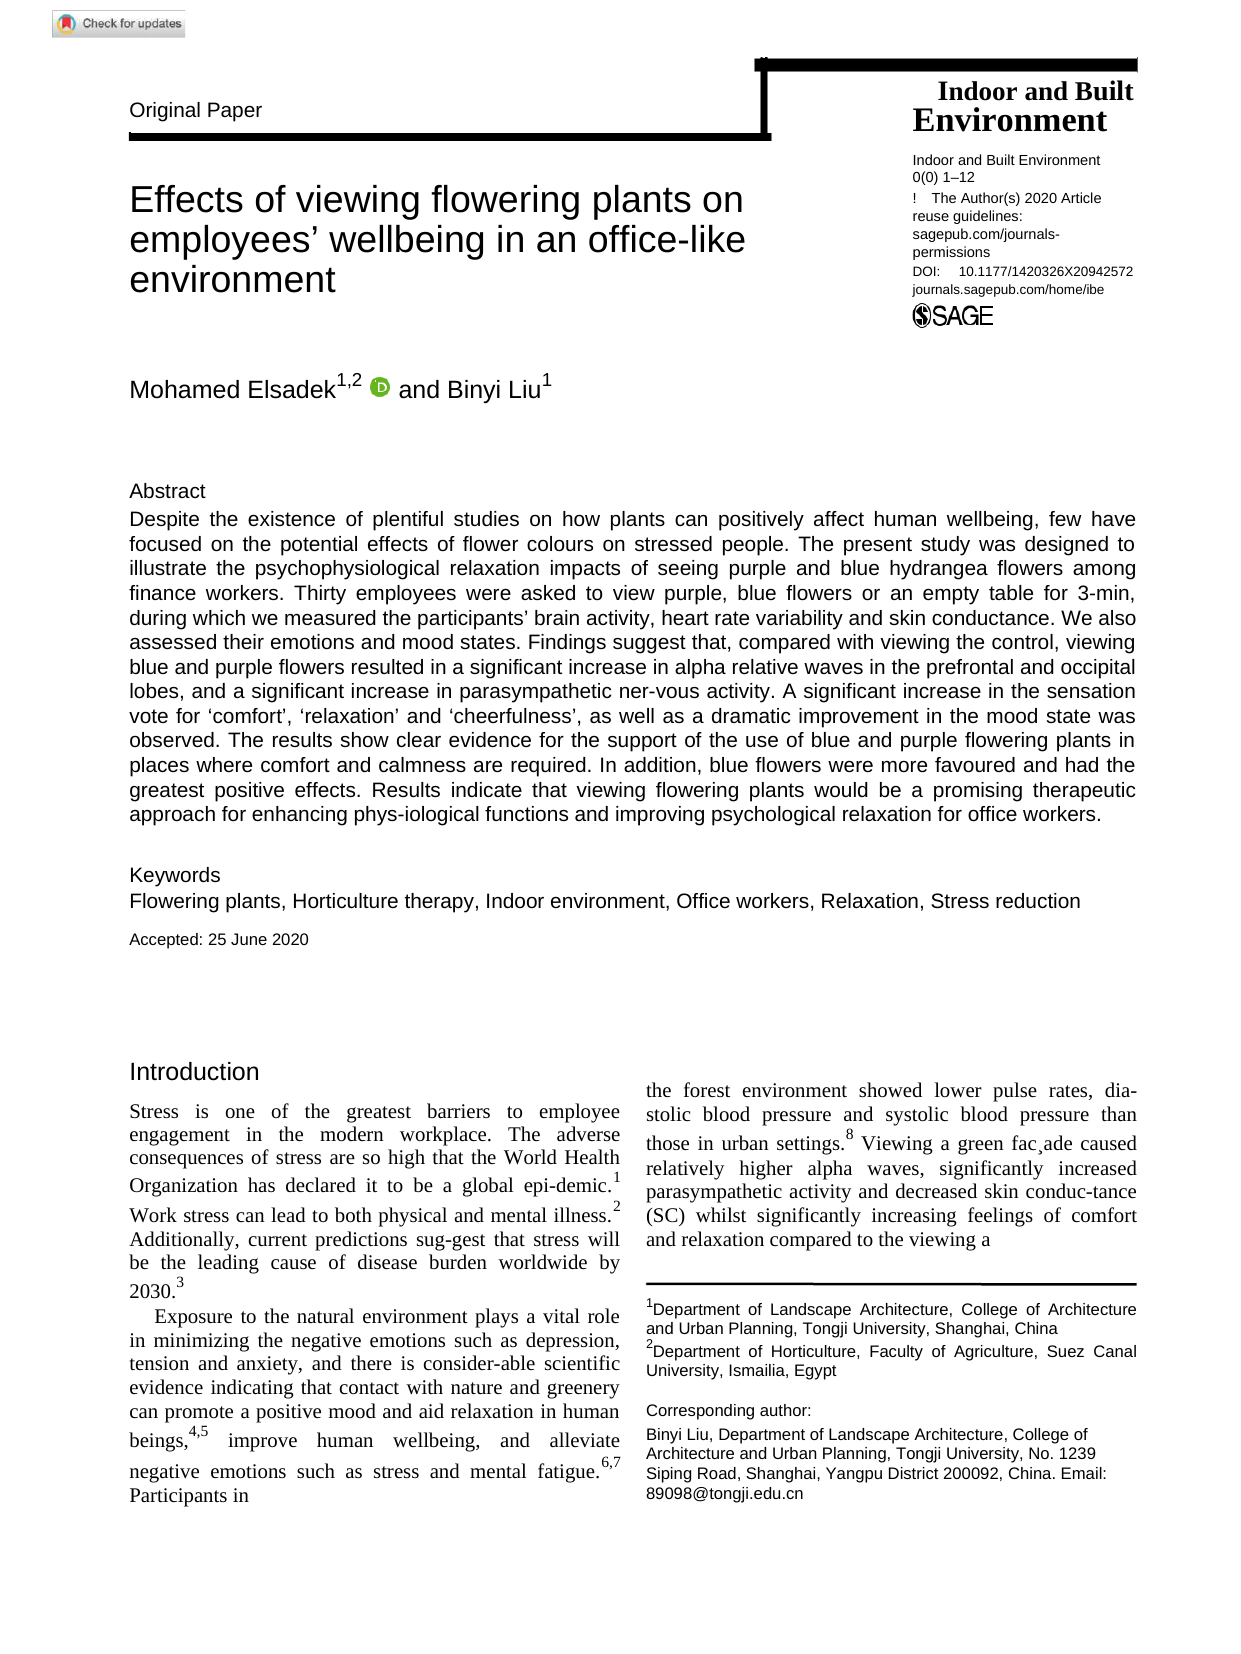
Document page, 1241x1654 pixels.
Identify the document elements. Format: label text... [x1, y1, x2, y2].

text Introduction [129, 1057, 621, 1086]
text Exposure to the natural environment plays a vital role in minimizing the negative emotions such as depression, tension and anxiety, and there is consider-able scientific evidence indicating that contact with nature and greenery can promote a positive mood and aid relaxation in human beings,4,5 improve human wellbeing, and alleviate negative emotions such as stress and mental fatigue.6,7 Participants in [129, 1304, 621, 1507]
text 1Department of Landscape Architecture, College of Architecture and Urban Planning, Tongji University, Shanghai, China [646, 1297, 1137, 1338]
text Keywords [129, 863, 1137, 887]
text Mohamed Elsadek1,2 and Binyi Liu1 [129, 369, 837, 406]
picture [367, 374, 392, 399]
picture [912, 301, 993, 329]
text Flowering plants, Horticulture therapy, Indoor environment, Office workers, Relaxation, Stress reduction [129, 889, 1137, 913]
text DOI: 10.1177/1420326X20942572 journals.sagepub.com/home/ibe [912, 264, 1133, 297]
text Abstract [129, 479, 1137, 503]
text the forest environment showed lower pulse rates, dia-stolic blood pressure and systolic blood pressure than those in urban settings.8 Viewing a green fac¸ade caused relatively higher alpha waves, significantly increased parasympathetic activity and decreased skin conduc-tance (SC) whilst significantly increasing feelings of comfort and relaxation compared to the viewing a [646, 1078, 1137, 1251]
text Binyi Liu, Department of Landscape Architecture, College of Architecture and Urban Planning, Tongji University, No. 1239 Siping Road, Shanghai, Yangpu District 200092, China. Email: 89098@tongji.edu.cn [646, 1424, 1129, 1503]
text Stress is one of the greatest barriers to employee engagement in the modern workplace. The adverse consequences of stress are so high that the World Health Organization has declared it to be a global epi-demic.1 Work stress can lead to both physical and mental illness.2 Additionally, current predictions sug-gest that stress will be the leading cause of disease burden worldwide by 2030.3 [129, 1100, 621, 1304]
picture [128, 57, 1138, 141]
text Accepted: 25 June 2020 [129, 930, 1137, 949]
text Corresponding author: [646, 1401, 1137, 1420]
text Indoor and Built [937, 74, 1137, 107]
text Environment [912, 107, 1137, 138]
text Original Paper [129, 98, 837, 122]
text Effects of viewing flowering plants on employees’ wellbeing in an office-like environment [129, 180, 827, 300]
picture [52, 10, 186, 38]
list The Author(s) 2020 Article reuse guidelines: sagepub.com/journals-permissions [912, 190, 1137, 260]
text 2Department of Horticulture, Faculty of Agriculture, Suez Canal University, Ismailia, Egypt [646, 1339, 1137, 1379]
text Despite the existence of plentiful studies on how plants can positively affect human wellbeing, few have focused on the potential effects of flower colours on stressed people. The present study was designed to illustrate the psychophysiological relaxation impacts of seeing purple and blue hydrangea flowers among finance workers. Thirty employees were asked to view purple, blue flowers or an empty table for 3-min, during which we measured the participants’ brain activity, heart rate variability and skin conductance. We also assessed their emotions and mood states. Findings suggest that, compared with viewing the control, viewing blue and purple flowers resulted in a significant increase in alpha relative waves in the prefrontal and occipital lobes, and a significant increase in parasympathetic ner-vous activity. A significant increase in the sensation vote for ‘comfort’, ‘relaxation’ and ‘cheerfulness’, as well as a dramatic improvement in the mood state was observed. The results show clear evidence for the support of the use of blue and purple flowering plants in places where comfort and calmness are required. In addition, blue flowers were more favoured and had the greatest positive effects. Results indicate that viewing flowering plants would be a promising therapeutic approach for enhancing phys-iological functions and improving psychological relaxation for office workers. [129, 507, 1137, 826]
text Indoor and Built Environment 0(0) 1–12 [912, 152, 1117, 186]
